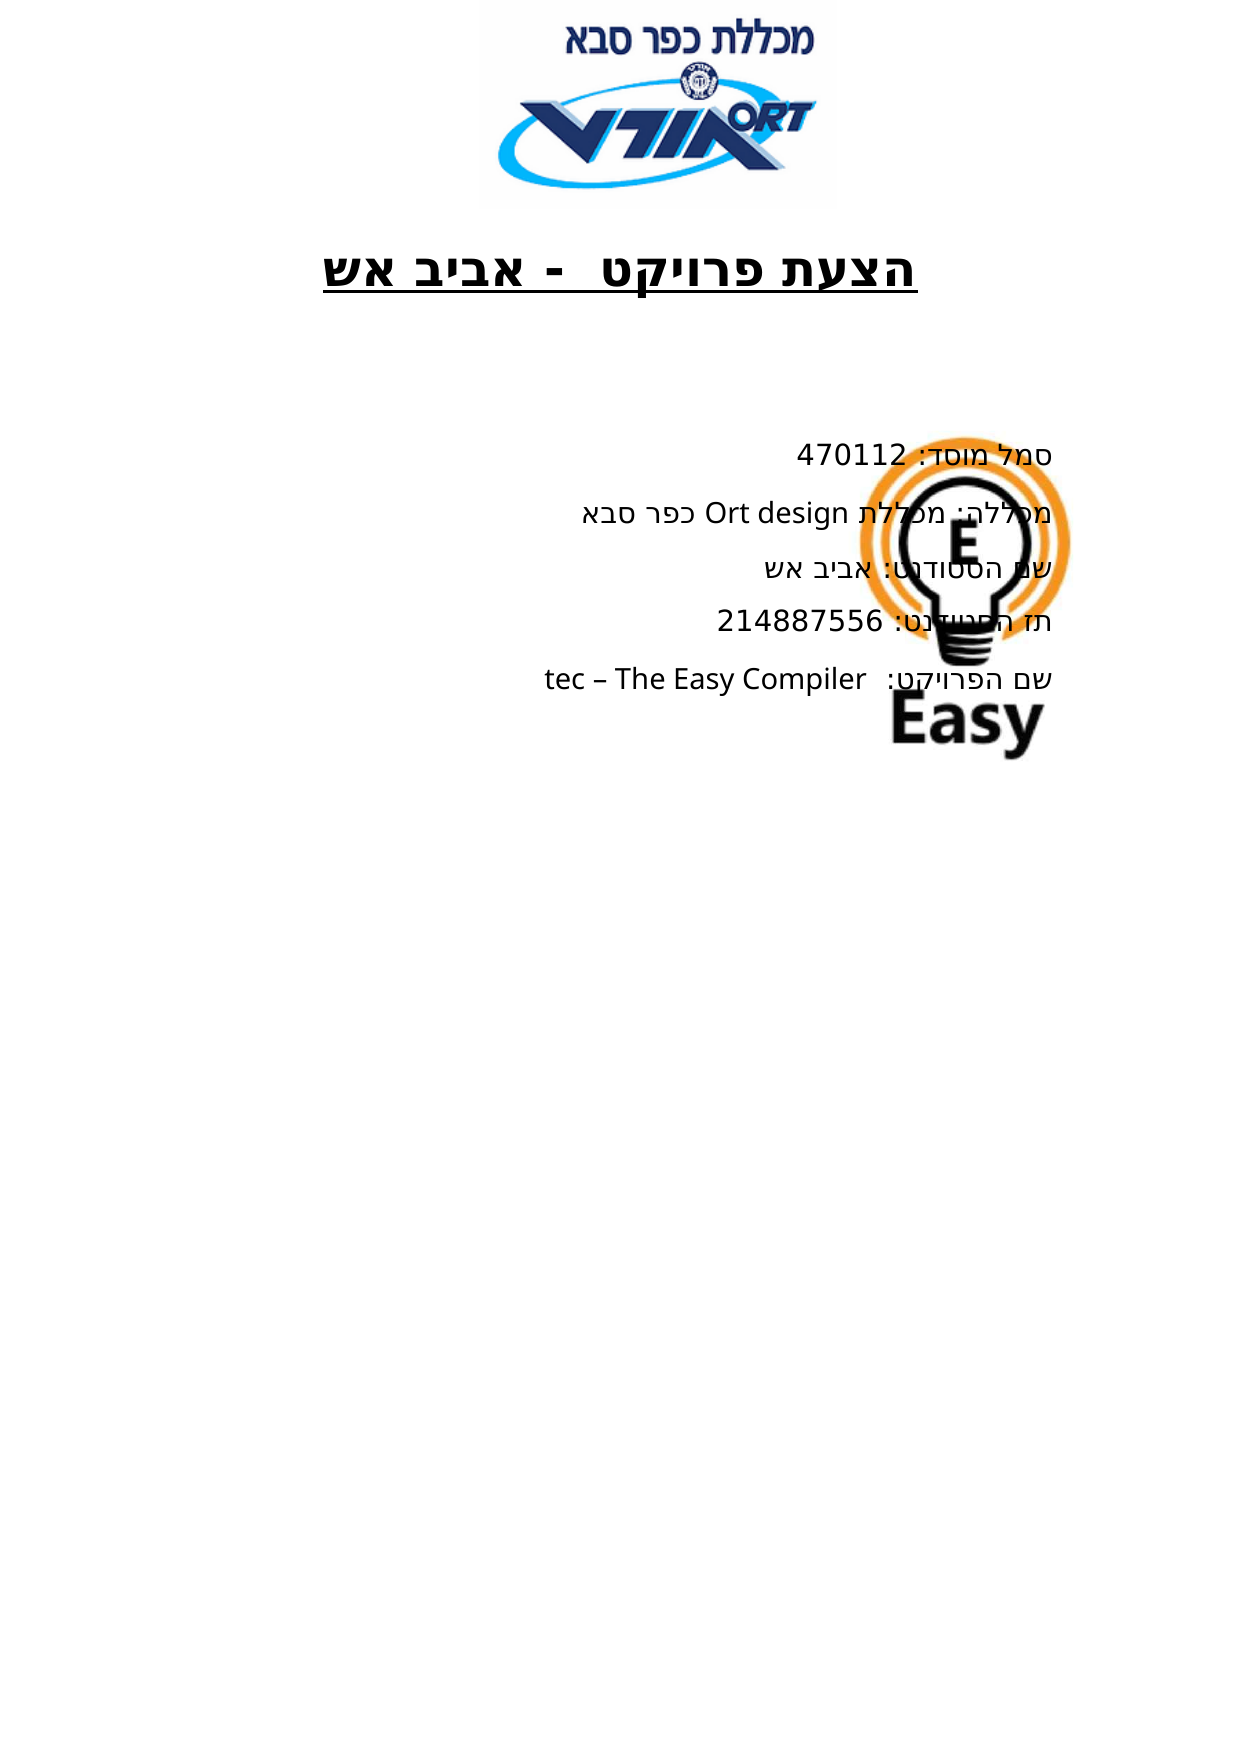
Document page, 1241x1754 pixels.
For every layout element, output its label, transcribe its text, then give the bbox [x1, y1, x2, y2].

text סמל מוסד: 470112 [187, 439, 1053, 473]
text שם הפרויקט: tec – The Easy Compiler [187, 658, 1053, 698]
text הצעת פרויקט - אביב אש [187, 240, 1053, 298]
text שם הסטודנט: אביב אש [187, 551, 1053, 585]
picture [669, 307, 1241, 876]
text מכללה: מכללת Ort design כפר סבא [187, 492, 1053, 532]
picture [479, 0, 837, 209]
text תז הסטודנט: 214887556 [187, 605, 1053, 639]
